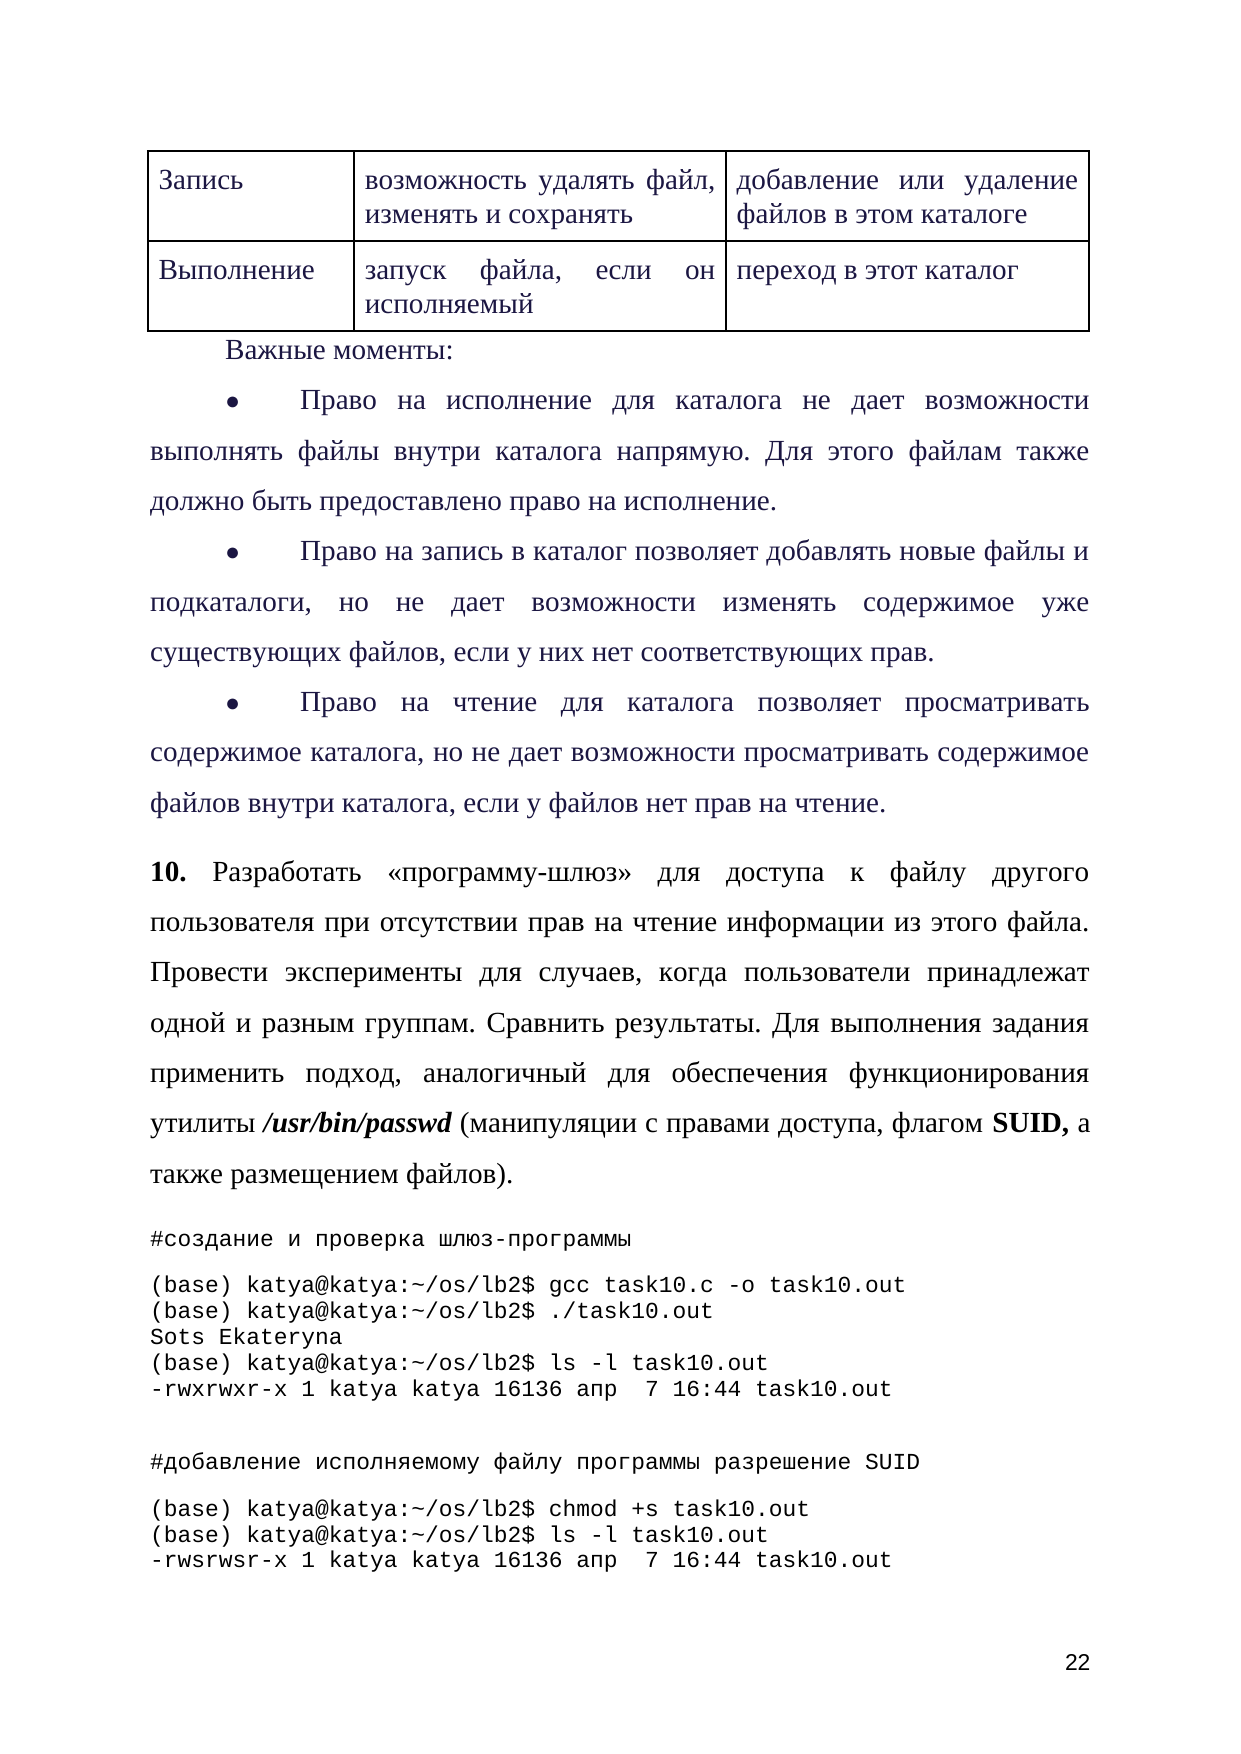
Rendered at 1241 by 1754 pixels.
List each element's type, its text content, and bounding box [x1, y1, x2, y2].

table_cell запуск файла, если он исполняемый [355, 242, 725, 330]
text (base) katya@katya:~/os/lb2$ gcc task10.c -o task10.out [150, 1274, 1090, 1300]
list Право на исполнение для каталога не дает возможности выполнять файлы внутри каталога напрямую. Для этого файлам также должно быть предоставлено право на исполнение. [150, 382, 1090, 517]
list Право на чтение для каталога позволяет просматривать содержимое каталога, но не дает возможности просматривать содержимое файлов внутри каталога, если у файлов нет прав на чтение. [150, 684, 1090, 818]
table_cell Запись [149, 152, 353, 240]
table_cell добавление или удаление файлов в этом каталоге [727, 152, 1088, 240]
text (base) katya@katya:~/os/lb2$ ls -l task10.out [150, 1352, 1090, 1377]
text (base) katya@katya:~/os/lb2$ chmod +s task10.out [150, 1497, 1090, 1523]
text Sots Ekateryna [150, 1326, 1090, 1352]
text -rwsrwsr-x 1 katya katya 16136 апр 7 16:44 task10.out [150, 1549, 1090, 1575]
text (base) katya@katya:~/os/lb2$ ./task10.out [150, 1300, 1090, 1326]
text 10. Разработать «программу-шлюз» для доступа к файлу другого пользователя при отсутствии прав на чтение информации из этого файла. Провести эксперименты для случаев, когда пользователи принадлежат одной и разным группам. Сравнить результаты. Для выполнения задания применить подход, аналогичный для обеспечения функционирования утилиты /usr/bin/passwd (манипуляции с правами доступа, флагом SUID, а также размещением файлов). [150, 854, 1090, 1189]
text Важные моменты: [150, 332, 1090, 366]
text #добавление исполняемому файлу программы разрешение SUID [150, 1450, 1090, 1476]
text #создание и проверка шлюз-программы [150, 1227, 1090, 1253]
table_cell Выполнение [149, 242, 353, 330]
table_cell возможность удалять файл, изменять и сохранять [355, 152, 725, 240]
list Право на запись в каталог позволяет добавлять новые файлы и подкаталоги, но не дает возможности изменять содержимое уже существующих файлов, если у них нет соответствующих прав. [150, 533, 1090, 667]
table_cell переход в этот каталог [727, 242, 1088, 330]
text (base) katya@katya:~/os/lb2$ ls -l task10.out [150, 1523, 1090, 1549]
text -rwxrwxr-x 1 katya katya 16136 апр 7 16:44 task10.out [150, 1377, 1090, 1403]
